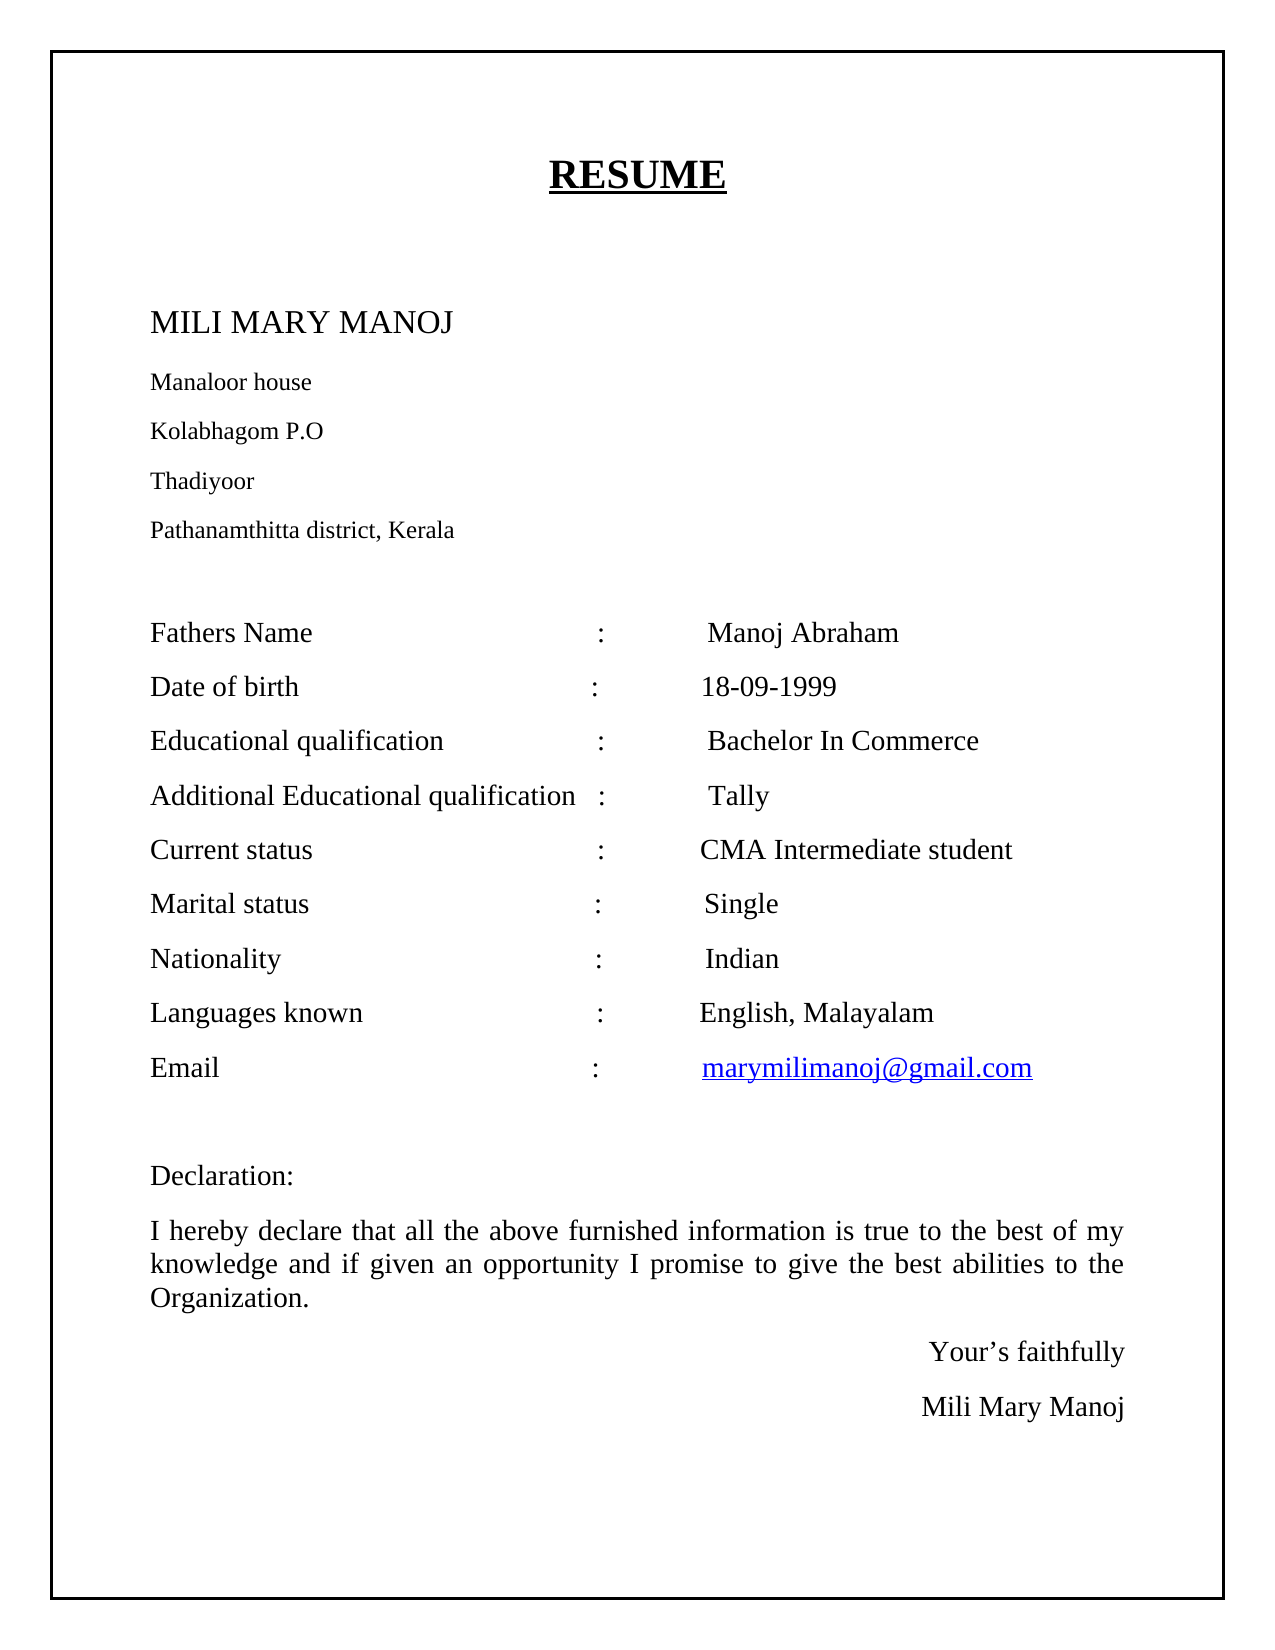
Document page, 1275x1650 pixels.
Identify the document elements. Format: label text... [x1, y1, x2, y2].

text Additional Educational qualification : Tally [150, 778, 1125, 811]
text Declaration: [150, 1158, 1125, 1192]
text Kolabhagom P.O [150, 416, 1125, 445]
text Marital status : Single [150, 887, 1125, 920]
text MILI MARY MANOJ [150, 302, 1125, 340]
text Your’s faithfully [150, 1334, 1125, 1368]
text Nationality : Indian [150, 941, 1125, 974]
text Languages known : English, Malayalam [150, 995, 1125, 1029]
text I hereby declare that all the above furnished information is true to the best of my knowledge and if given an opportunity I promise to give the best abilities to the Organization. [150, 1213, 1125, 1313]
text Email : marymilimanoj@gmail.com [150, 1050, 1125, 1083]
text Thadiyoor [150, 466, 1125, 495]
text Educational qualification : Bachelor In Commerce [150, 723, 1125, 757]
text Pathanamthitta district, Kerala [150, 516, 1125, 544]
text Fathers Name : Manoj Abraham [150, 615, 1125, 648]
text RESUME [150, 150, 1125, 198]
text Mili Mary Manoj [150, 1389, 1125, 1422]
text Date of birth : 18-09-1999 [150, 669, 1125, 703]
text Manaloor house [150, 367, 1125, 396]
text Current status : CMA Intermediate student [150, 832, 1125, 866]
